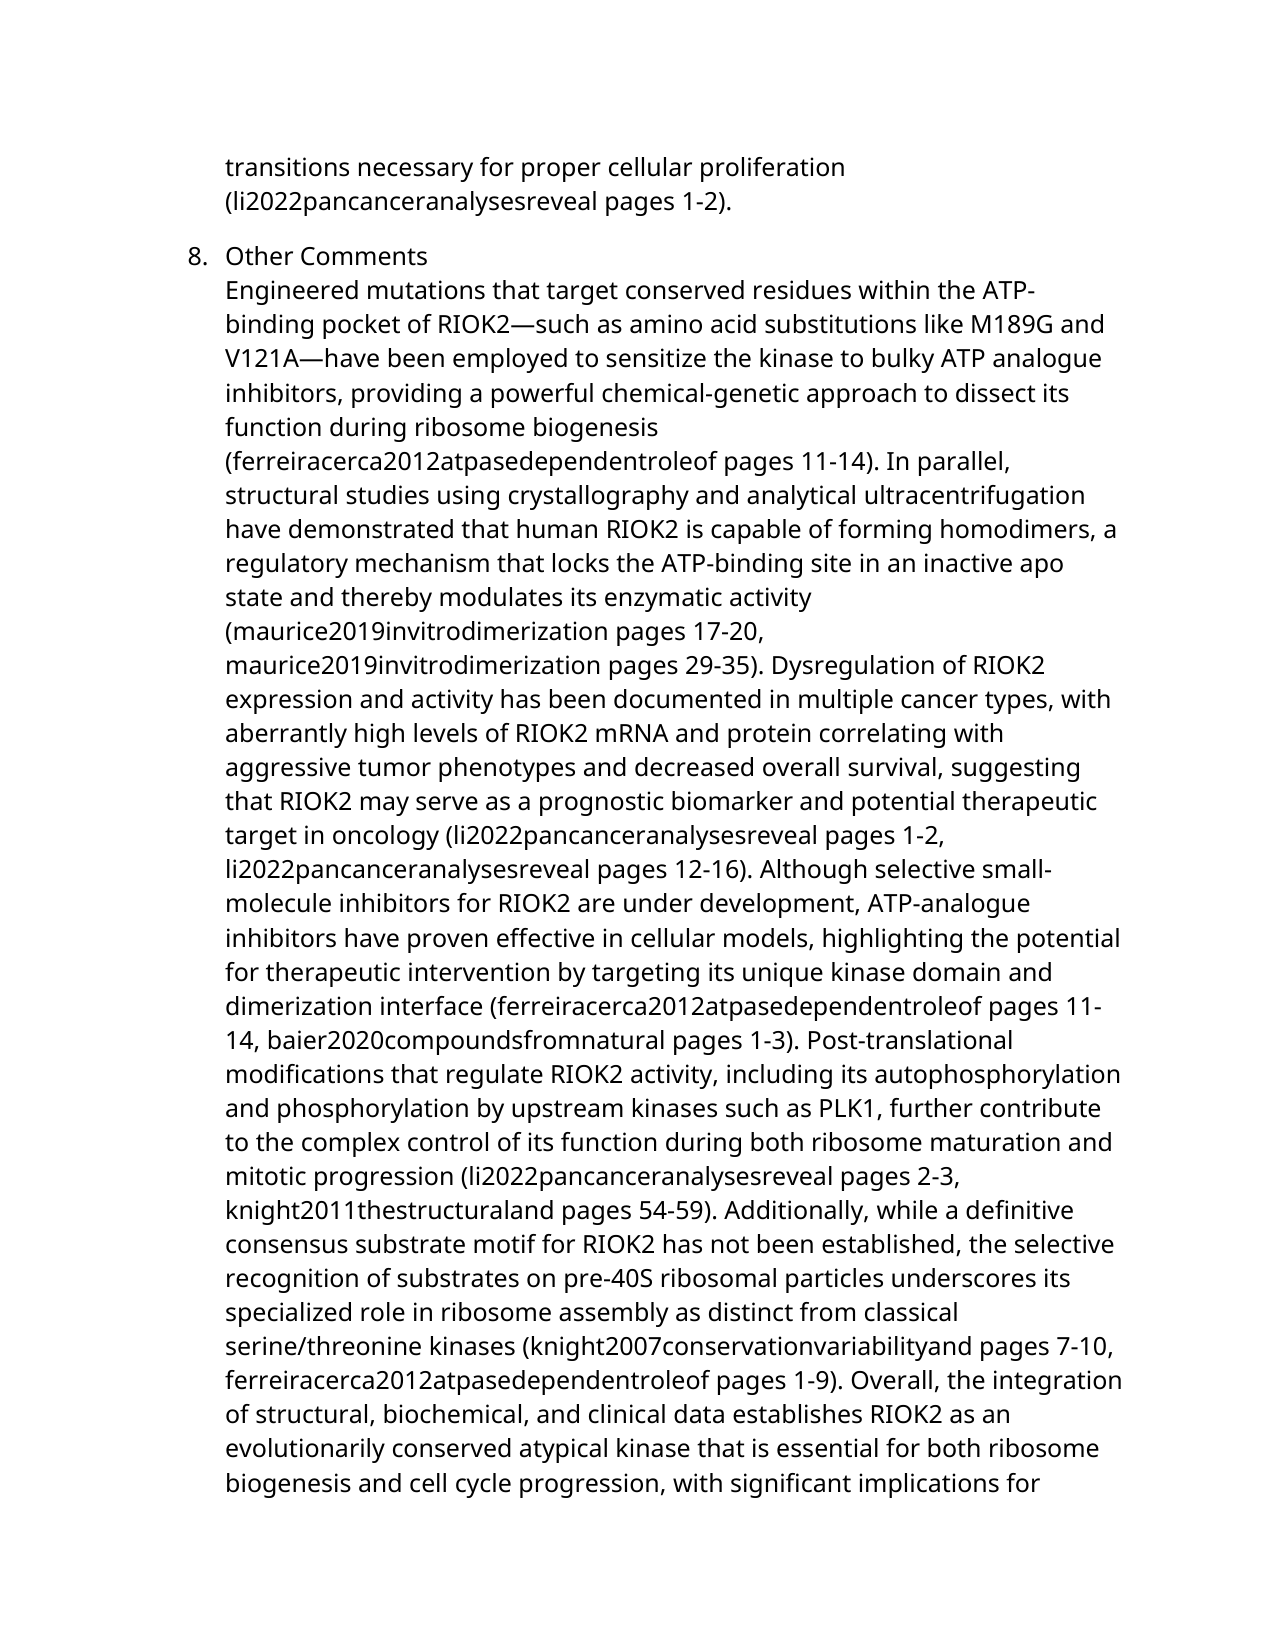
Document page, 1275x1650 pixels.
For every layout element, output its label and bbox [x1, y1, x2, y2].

list [187, 150, 1125, 218]
list [187, 239, 1125, 1499]
